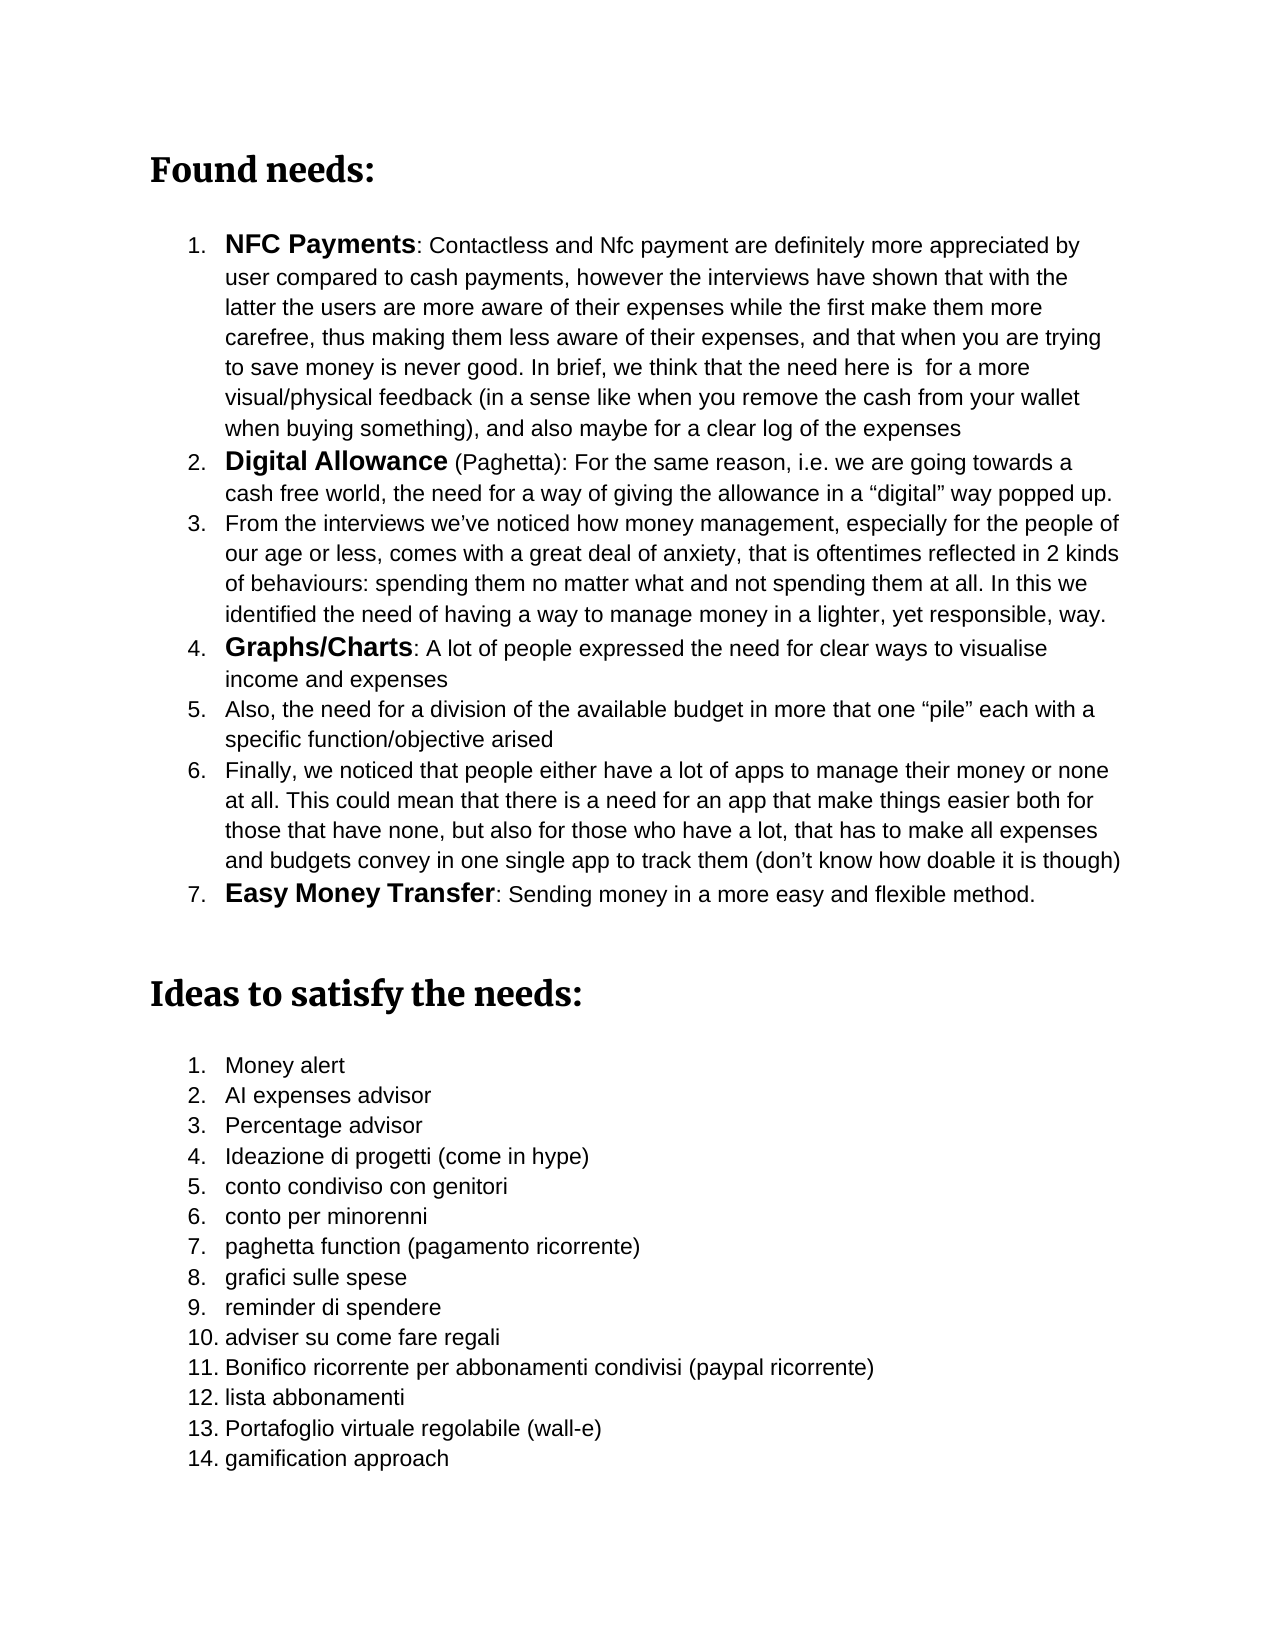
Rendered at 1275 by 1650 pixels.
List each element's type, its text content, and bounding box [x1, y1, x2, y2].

text Ideas to satisfy the needs: [150, 974, 1125, 1016]
list Finally, we noticed that people either have a lot of apps to manage their money or none at all. This could mean that there is a need for an app that make things easier both for those that have none, but also for those who have a lot, that has to make all expenses and budgets convey in one single app to track them (don’t know how doable it is though) [187, 757, 1125, 873]
list Easy Money Transfer: Sending money in a more easy and flexible method. [187, 877, 1125, 909]
list Bonifico ricorrente per abbonamenti condivisi (paypal ricorrente) [187, 1354, 1125, 1381]
list gamification approach [187, 1445, 1125, 1471]
list conto condiviso con genitori [187, 1173, 1125, 1199]
list conto per minorenni [187, 1203, 1125, 1229]
list NFC Payments: Contactless and Nfc payment are definitely more appreciated by user compared to cash payments, however the interviews have shown that with the latter the users are more aware of their expenses while the first make them more carefree, thus making them less aware of their expenses, and that when you are trying to save money is never good. In brief, we think that the need here is for a more visual/physical feedback (in a sense like when you remove the cash from your wallet when buying something), and also maybe for a clear log of the expenses [187, 228, 1125, 441]
list Digital Allowance (Paghetta): For the same reason, i.e. we are going towards a cash free world, the need for a way of giving the allowance in a “digital” way popped up. [187, 445, 1125, 506]
list AI expenses advisor [187, 1082, 1125, 1109]
list Portafoglio virtuale regolabile (wall-e) [187, 1414, 1125, 1441]
list Ideazione di progetti (come in hype) [187, 1143, 1125, 1169]
list reminder di spendere [187, 1294, 1125, 1320]
list Graphs/Charts: A lot of people expressed the need for clear ways to visualise income and expenses [187, 631, 1125, 692]
list Also, the need for a division of the available budget in more that one “pile” each with a specific function/objective arised [187, 696, 1125, 753]
list paghetta function (pagamento ricorrente) [187, 1233, 1125, 1260]
list Money alert [187, 1052, 1125, 1078]
list From the interviews we’ve noticed how money management, especially for the people of our age or less, comes with a great deal of anxiety, that is oftentimes reflected in 2 kinds of behaviours: spending them no matter what and not spending them at all. In this we identified the need of having a way to manage money in a lighter, yet responsible, way. [187, 510, 1125, 627]
list grafici sulle spese [187, 1263, 1125, 1290]
list lista abbonamenti [187, 1384, 1125, 1411]
list adviser su come fare regali [187, 1324, 1125, 1350]
list Percentage advisor [187, 1112, 1125, 1139]
text Found needs: [150, 150, 1125, 192]
